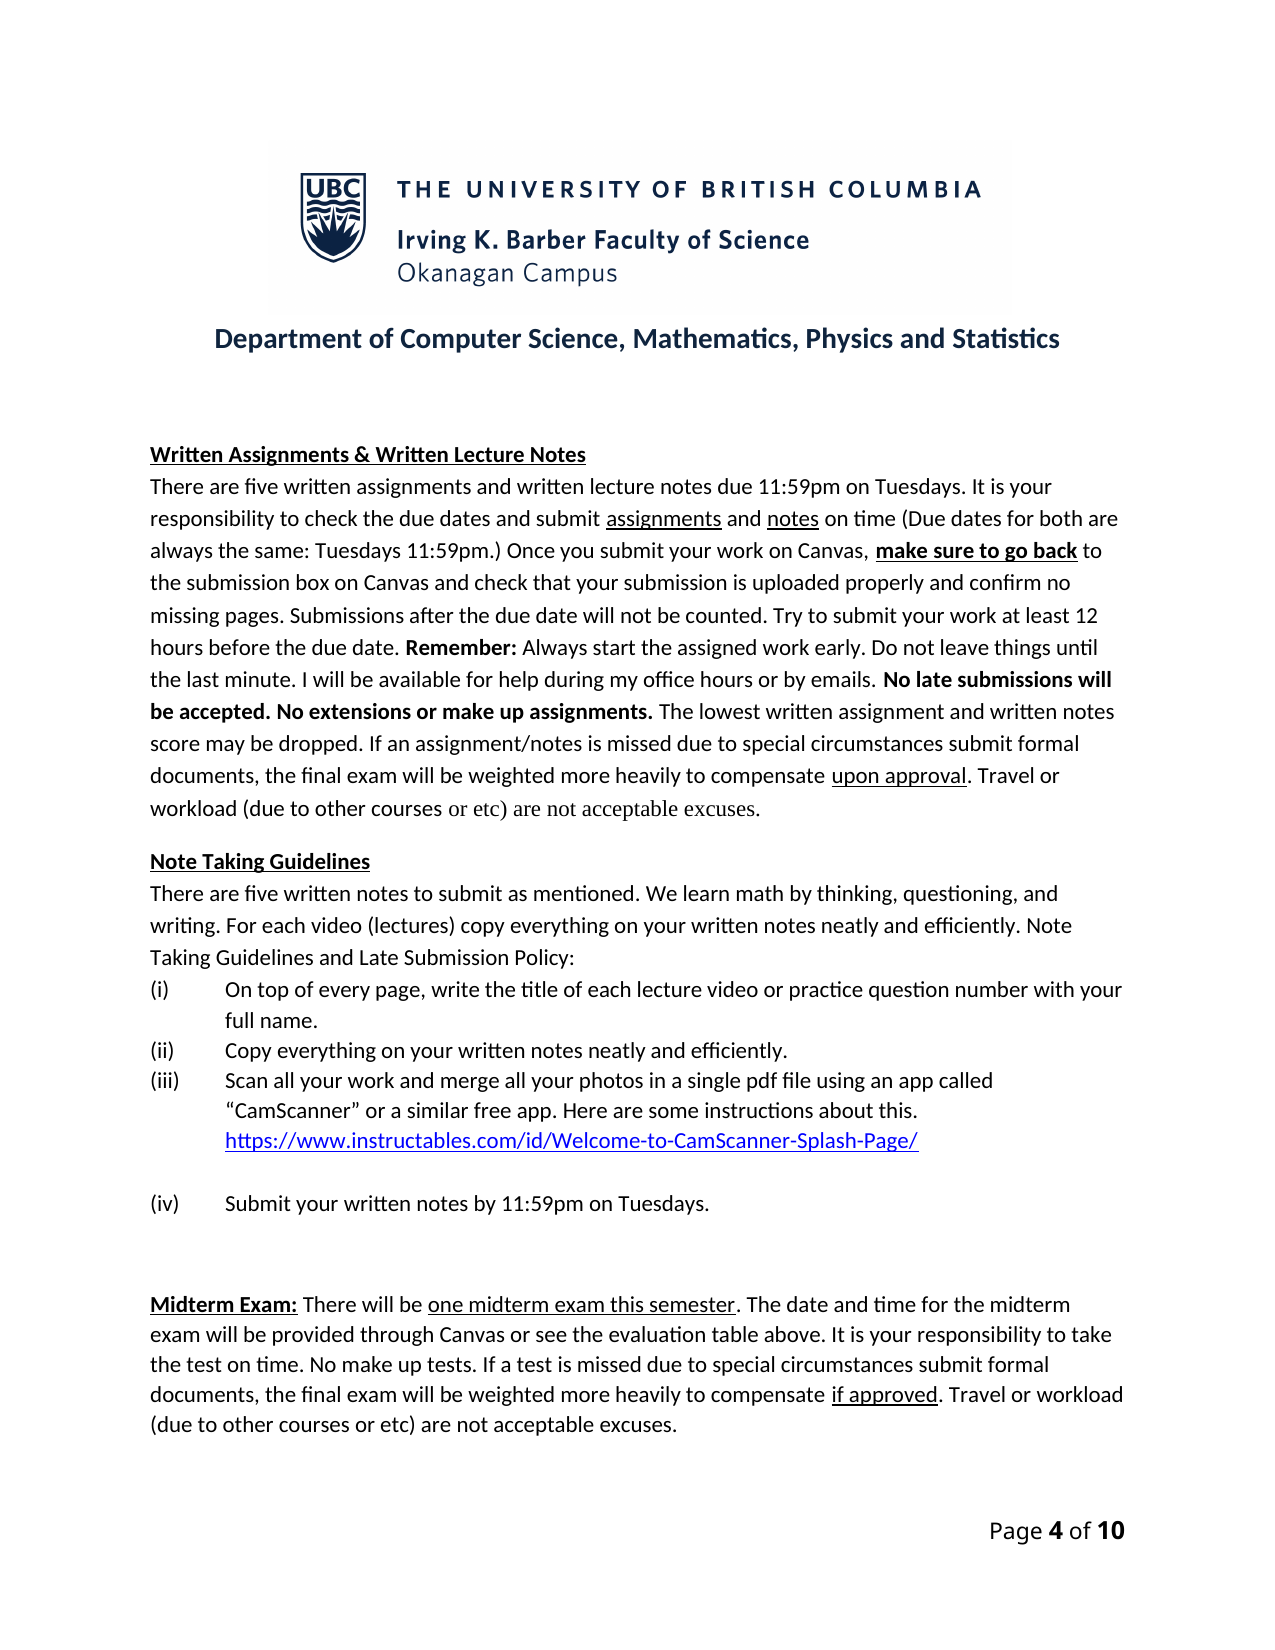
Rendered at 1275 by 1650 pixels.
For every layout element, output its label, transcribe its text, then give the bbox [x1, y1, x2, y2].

list Note Taking Guidelines [150, 847, 1125, 875]
list There are five written notes to submit as mentioned. We learn math by thinking, questioning, and writing. For each video (lectures) copy everything on your written notes neatly and efficiently. Note Taking Guidelines and Late Submission Policy: [150, 879, 1125, 971]
text Midterm Exam: There will be one midterm exam this semester. The date and time for the midterm exam will be provided through Canvas or see the evaluation table above. It is your responsibility to take the test on time. No make up tests. If a test is missed due to special circumstances submit formal documents, the final exam will be weighted more heavily to compensate if approved. Travel or workload (due to other courses or etc) are not acceptable excuses. [150, 1290, 1125, 1439]
list Submit your written notes by 11:59pm on Tuesdays. [150, 1189, 1125, 1217]
list Scan all your work and merge all your photos in a single pdf file using an app called “CamScanner” or a similar free app. Here are some instructions about this. https://www.instructables.com/id/Welcome-to-CamScanner-Splash-Page/ [150, 1066, 1125, 1155]
list Copy everything on your written notes neatly and efficiently. [150, 1036, 1125, 1064]
picture [268, 140, 1012, 315]
text Written Assignments & Written Lecture Notes There are five written assignments and written lecture notes due 11:59pm on Tuesdays. It is your responsibility to check the due dates and submit assignments and notes on time (Due dates for both are always the same: Tuesdays 11:59pm.) Once you submit your work on Canvas, make sure to go back to the submission box on Canvas and check that your submission is uploaded properly and confirm no missing pages. Submissions after the due date will not be counted. Try to submit your work at least 12 hours before the due date. Remember: Always start the assigned work early. Do not leave things until the last minute. I will be available for help during my office hours or by emails. No late submissions will be accepted. No extensions or make up assignments. The lowest written assignment and written notes score may be dropped. If an assignment/notes is missed due to special circumstances submit formal documents, the final exam will be weighted more heavily to compensate upon approval. Travel or workload (due to other courses or etc) are not acceptable excuses. [150, 440, 1125, 822]
list On top of every page, write the title of each lecture video or practice question number with your full name. [150, 976, 1125, 1034]
